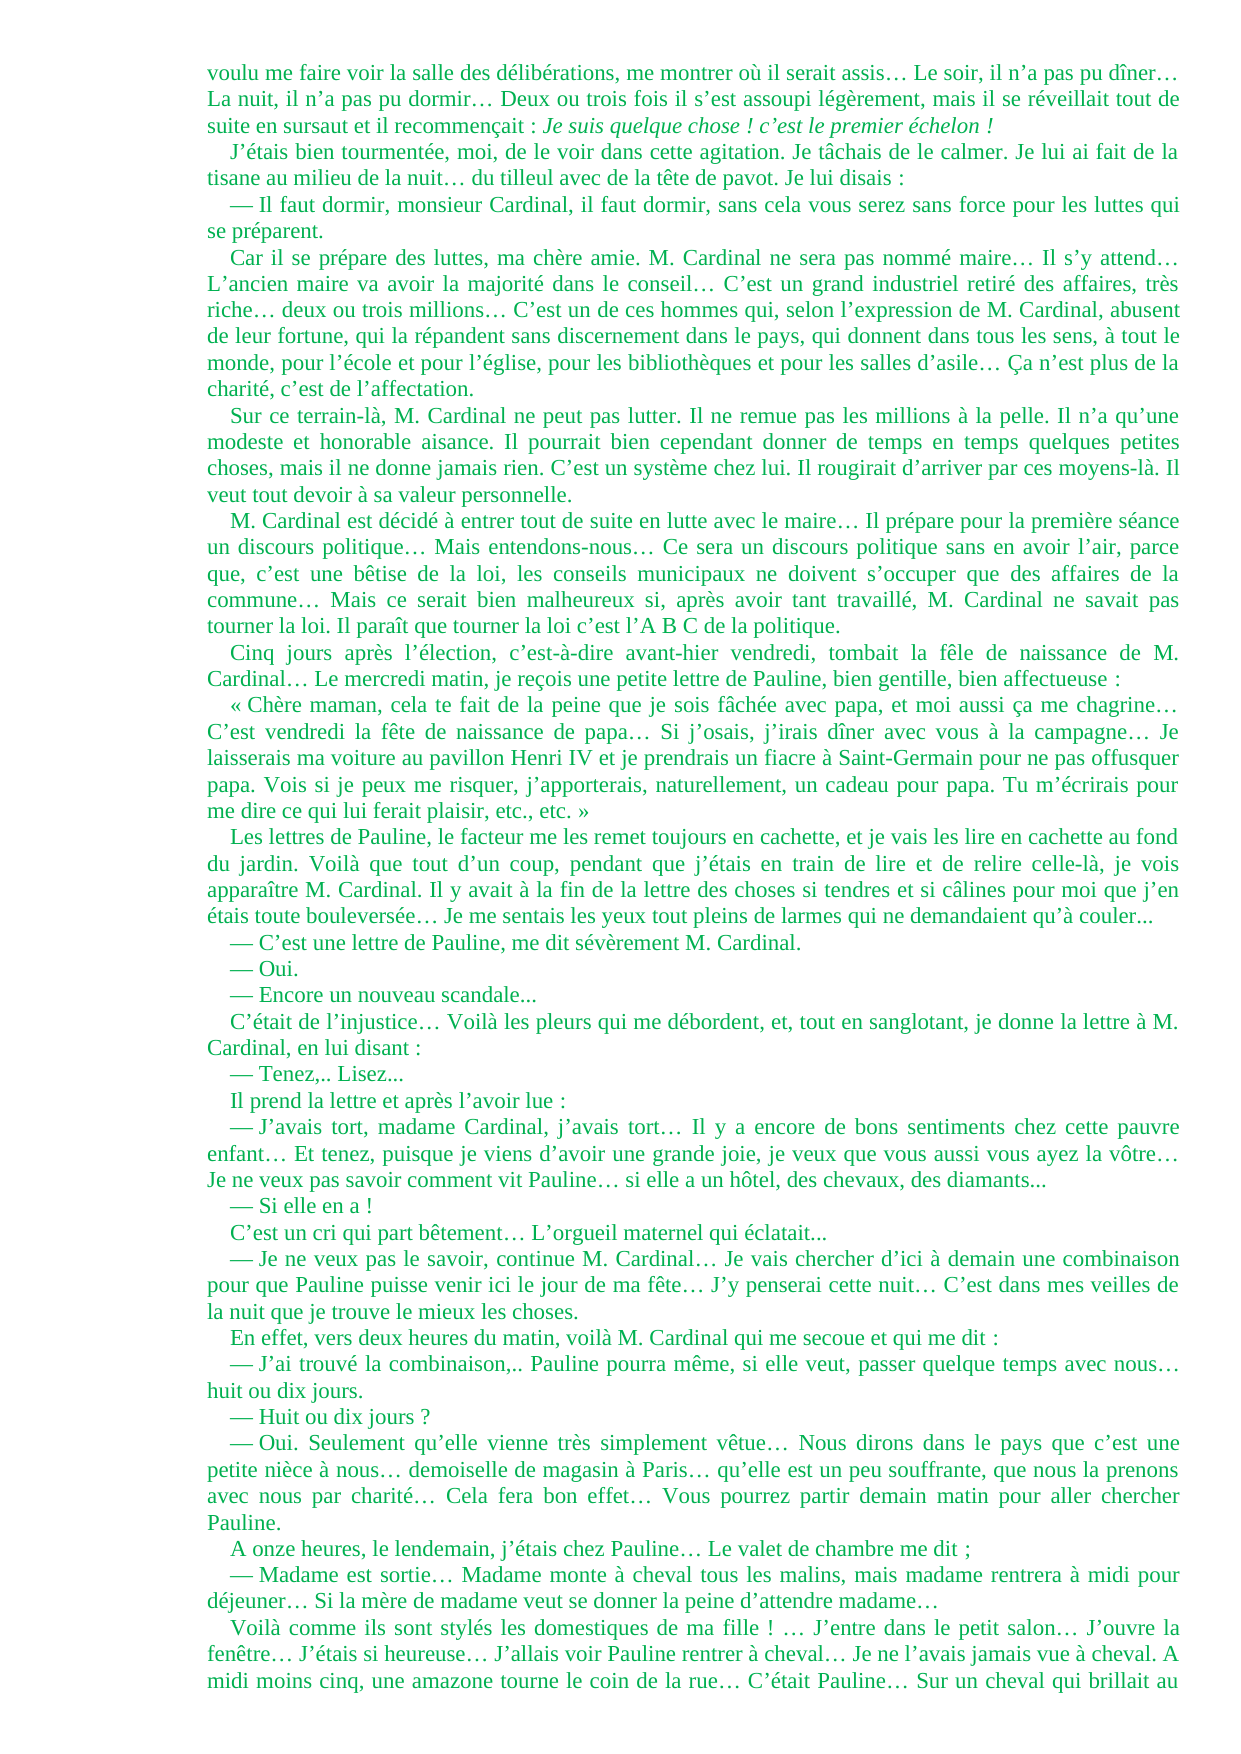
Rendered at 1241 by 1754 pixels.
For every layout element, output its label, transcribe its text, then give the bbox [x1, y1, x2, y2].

text Cinq jours après l’élection, c’est-à-dire avant-hier vendredi, tombait la fêle de naissance de M. Cardinal… Le mercredi matin, je reçois une petite lettre de Pauline, bien gentille, bien affectueuse : [207, 639, 1181, 692]
text M. Cardinal est décidé à entrer tout de suite en lutte avec le maire… Il prépare pour la première séance un discours politique… Mais entendons-nous… Ce sera un discours politique sans en avoir l’air, parce que, c’est une bêtise de la loi, les conseils municipaux ne doivent s’occuper que des affaires de la commune… Mais ce serait bien malheureux si, après avoir tant travaillé, M. Cardinal ne savait pas tourner la loi. Il paraît que tourner la loi c’est l’A B C de la politique. [207, 507, 1181, 639]
text Les lettres de Pauline, le facteur me les remet toujours en cachette, et je vais les lire en cachette au fond du jardin. Voilà que tout d’un coup, pendant que j’étais en train de lire et de relire celle-là, je vois apparaître M. Cardinal. Il y avait à la fin de la lettre des choses si tendres et si câlines pour moi que j’en étais toute bouleversée… Je me sentais les yeux tout pleins de larmes qui ne demandaient qu’à couler... [207, 823, 1181, 929]
text C’était de l’injustice… Voilà les pleurs qui me débordent, et, tout en sanglotant, je donne la lettre à M. Cardinal, en lui disant : [207, 1008, 1181, 1061]
text — Oui. [207, 955, 1181, 981]
text — Oui. Seulement qu’elle vienne très simplement vêtue… Nous dirons dans le pays que c’est une petite nièce à nous… demoiselle de magasin à Paris… qu’elle est un peu souffrante, que nous la prenons avec nous par charité… Cela fera bon effet… Vous pourrez partir demain matin pour aller chercher Pauline. [207, 1429, 1181, 1535]
text — Madame est sortie… Madame monte à cheval tous les malins, mais madame rentrera à midi pour déjeuner… Si la mère de madame veut se donner la peine d’attendre madame… [207, 1561, 1181, 1614]
text C’est un cri qui part bêtement… L’orgueil maternel qui éclatait... [207, 1219, 1181, 1245]
text — Huit ou dix jours ? [207, 1403, 1181, 1429]
text — C’est une lettre de Pauline, me dit sévèrement M. Cardinal. [207, 929, 1181, 955]
text — J’ai trouvé la combinaison,.. Pauline pourra même, si elle veut, passer quelque temps avec nous… huit ou dix jours. [207, 1350, 1181, 1403]
text — Je ne veux pas le savoir, continue M. Cardinal… Je vais chercher d’ici à demain une combinaison pour que Pauline puisse venir ici le jour de ma fête… J’y penserai cette nuit… C’est dans mes veilles de la nuit que je trouve le mieux les choses. [207, 1245, 1181, 1324]
text Il prend la lettre et après l’avoir lue : [207, 1087, 1181, 1113]
text Car il se prépare des luttes, ma chère amie. M. Cardinal ne sera pas nommé maire… Il s’y attend… L’ancien maire va avoir la majorité dans le conseil… C’est un grand industriel retiré des affaires, très riche… deux ou trois millions… C’est un de ces hommes qui, selon l’expression de M. Cardinal, abusent de leur fortune, qui la répandent sans discernement dans le pays, qui donnent dans tous les sens, à tout le monde, pour l’école et pour l’église, pour les bibliothèques et pour les salles d’asile… Ça n’est plus de la charité, c’est de l’affectation. [207, 243, 1181, 402]
text A onze heures, le lendemain, j’étais chez Pauline… Le valet de chambre me dit ; [207, 1535, 1181, 1561]
text En effet, vers deux heures du matin, voilà M. Cardinal qui me secoue et qui me dit : [207, 1324, 1181, 1350]
text « Chère maman, cela te fait de la peine que je sois fâchée avec papa, et moi aussi ça me chagrine… C’est vendredi la fête de naissance de papa… Si j’osais, j’irais dîner avec vous à la campagne… Je laisserais ma voiture au pavillon Henri IV et je prendrais un fiacre à Saint-Germain pour ne pas offusquer papa. Vois si je peux me risquer, j’apporterais, naturellement, un cadeau pour papa. Tu m’écrirais pour me dire ce qui lui ferait plaisir, etc., etc. » [207, 692, 1181, 823]
text J’étais bien tourmentée, moi, de le voir dans cette agitation. Je tâchais de le calmer. Je lui ai fait de la tisane au milieu de la nuit… du tilleul avec de la tête de pavot. Je lui disais : [207, 138, 1181, 191]
text — Tenez,.. Lisez... [207, 1061, 1181, 1087]
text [207, 59, 1181, 138]
text — Si elle en a ! [207, 1192, 1181, 1219]
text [207, 1614, 1181, 1693]
text — Il faut dormir, monsieur Cardinal, il faut dormir, sans cela vous serez sans force pour les luttes qui se préparent. [207, 191, 1181, 243]
text — Encore un nouveau scandale... [207, 981, 1181, 1008]
text Sur ce terrain-là, M. Cardinal ne peut pas lutter. Il ne remue pas les millions à la pelle. Il n’a qu’une modeste et honorable aisance. Il pourrait bien cependant donner de temps en temps quelques petites choses, mais il ne donne jamais rien. C’est un système chez lui. Il rougirait d’arriver par ces moyens-là. Il veut tout devoir à sa valeur personnelle. [207, 402, 1181, 507]
text — J’avais tort, madame Cardinal, j’avais tort… Il y a encore de bons sentiments chez cette pauvre enfant… Et tenez, puisque je viens d’avoir une grande joie, je veux que vous aussi vous ayez la vôtre… Je ne veux pas savoir comment vit Pauline… si elle a un hôtel, des chevaux, des diamants... [207, 1113, 1181, 1192]
